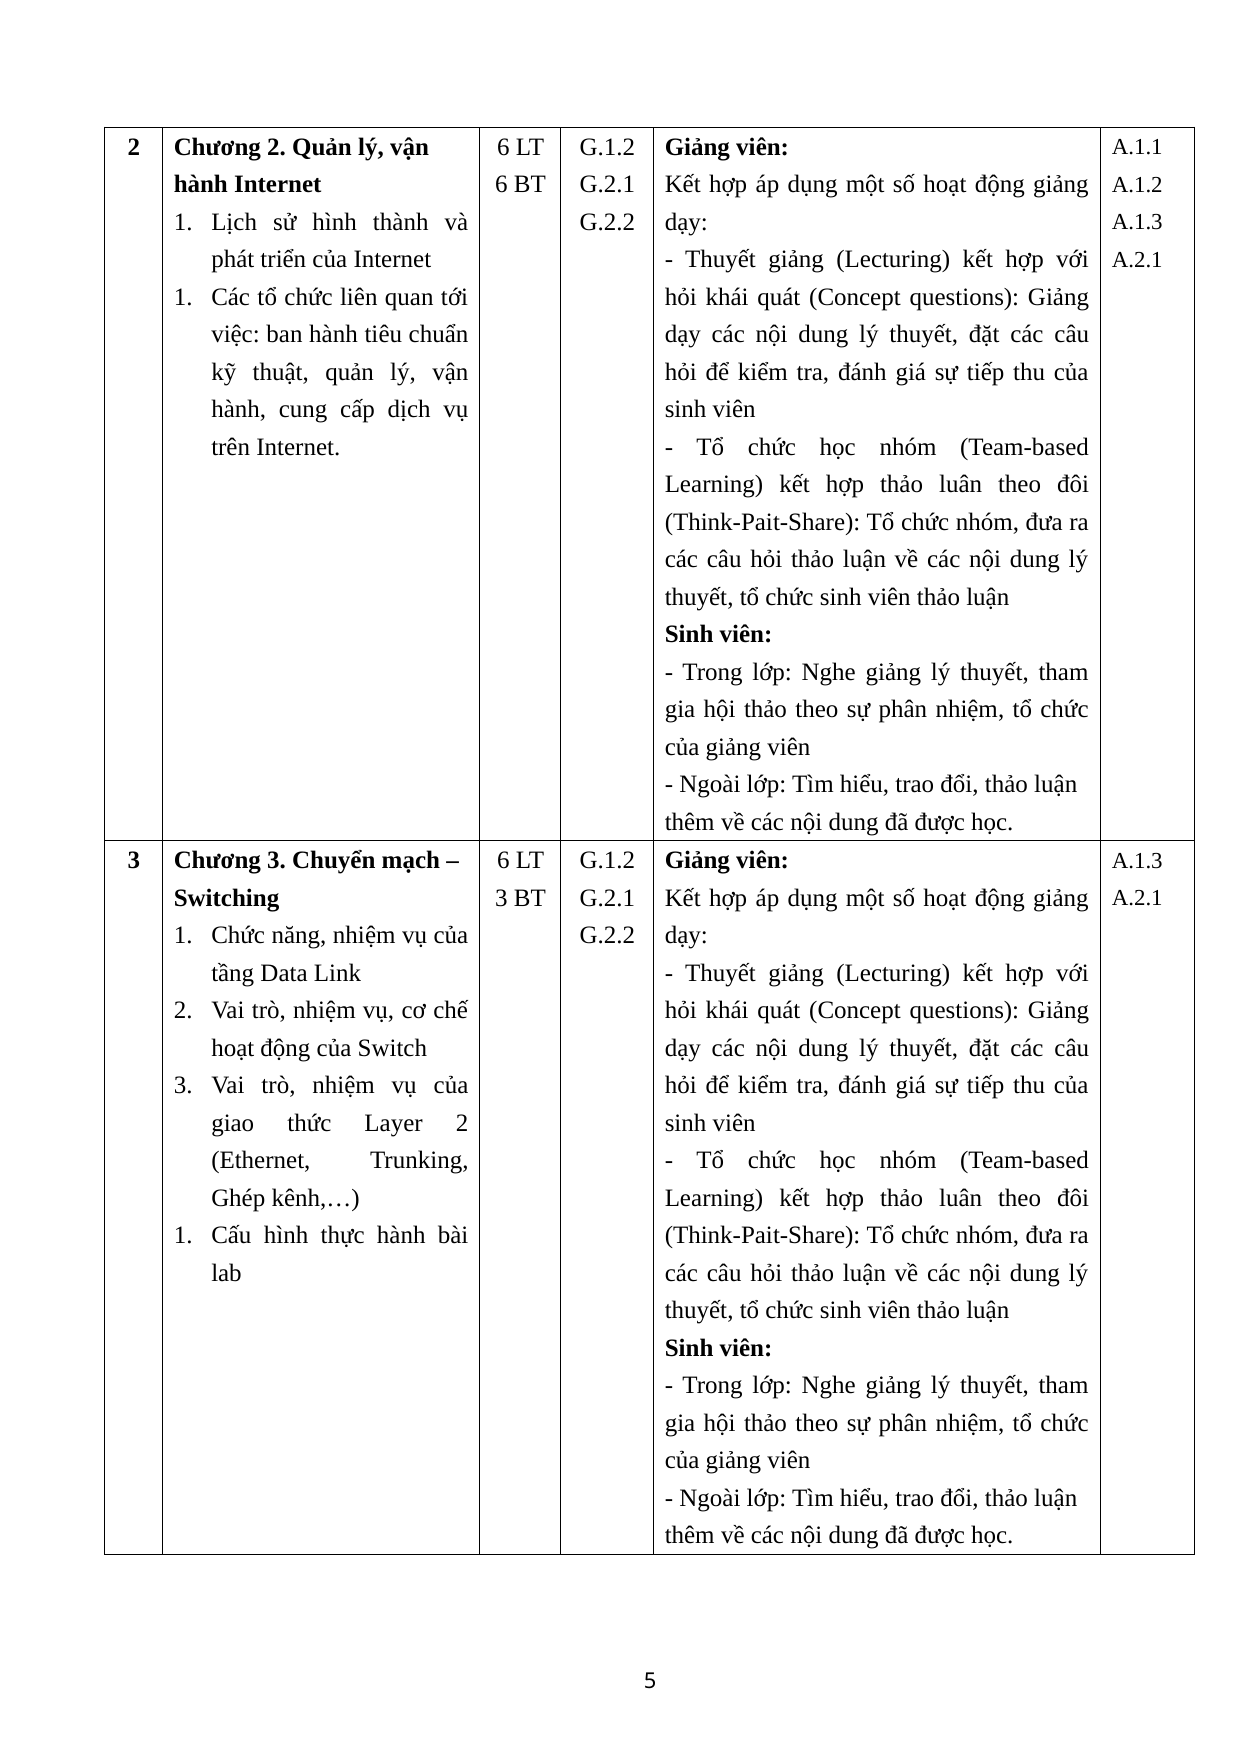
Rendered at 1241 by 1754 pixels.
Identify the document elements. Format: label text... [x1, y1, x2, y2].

table_cell Chương 3. Chuyển mạch – Switching Chức năng, nhiệm vụ của tầng Data Link Vai trò, nhiệm vụ, cơ chế hoạt động của Switch Vai trò, nhiệm vụ của giao thức Layer 2 (Ethernet, Trunking, Ghép kênh,…) Cấu hình thực hành bài lab [163, 841, 479, 1554]
table_cell 3 [105, 841, 162, 1554]
table_cell G.1.2 G.2.1 G.2.2 [561, 128, 653, 840]
table_cell A.1.1 A.1.2 A.1.3 A.2.1 [1101, 128, 1194, 840]
table_cell G.1.2 G.2.1 G.2.2 [561, 841, 653, 1554]
table_cell 6 LT 6 BT [480, 128, 560, 840]
table_cell A.1.3 A.2.1 [1101, 841, 1194, 1554]
table_cell Chương 2. Quản lý, vận hành Internet Lịch sử hình thành và phát triển của Internet Các tổ chức liên quan tới việc: ban hành tiêu chuẩn kỹ thuật, quản lý, vận hành, cung cấp dịch vụ trên Internet. [163, 128, 479, 840]
table_cell 6 LT 3 BT [480, 841, 560, 1554]
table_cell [654, 841, 1100, 1554]
table_cell 2 [105, 128, 162, 840]
